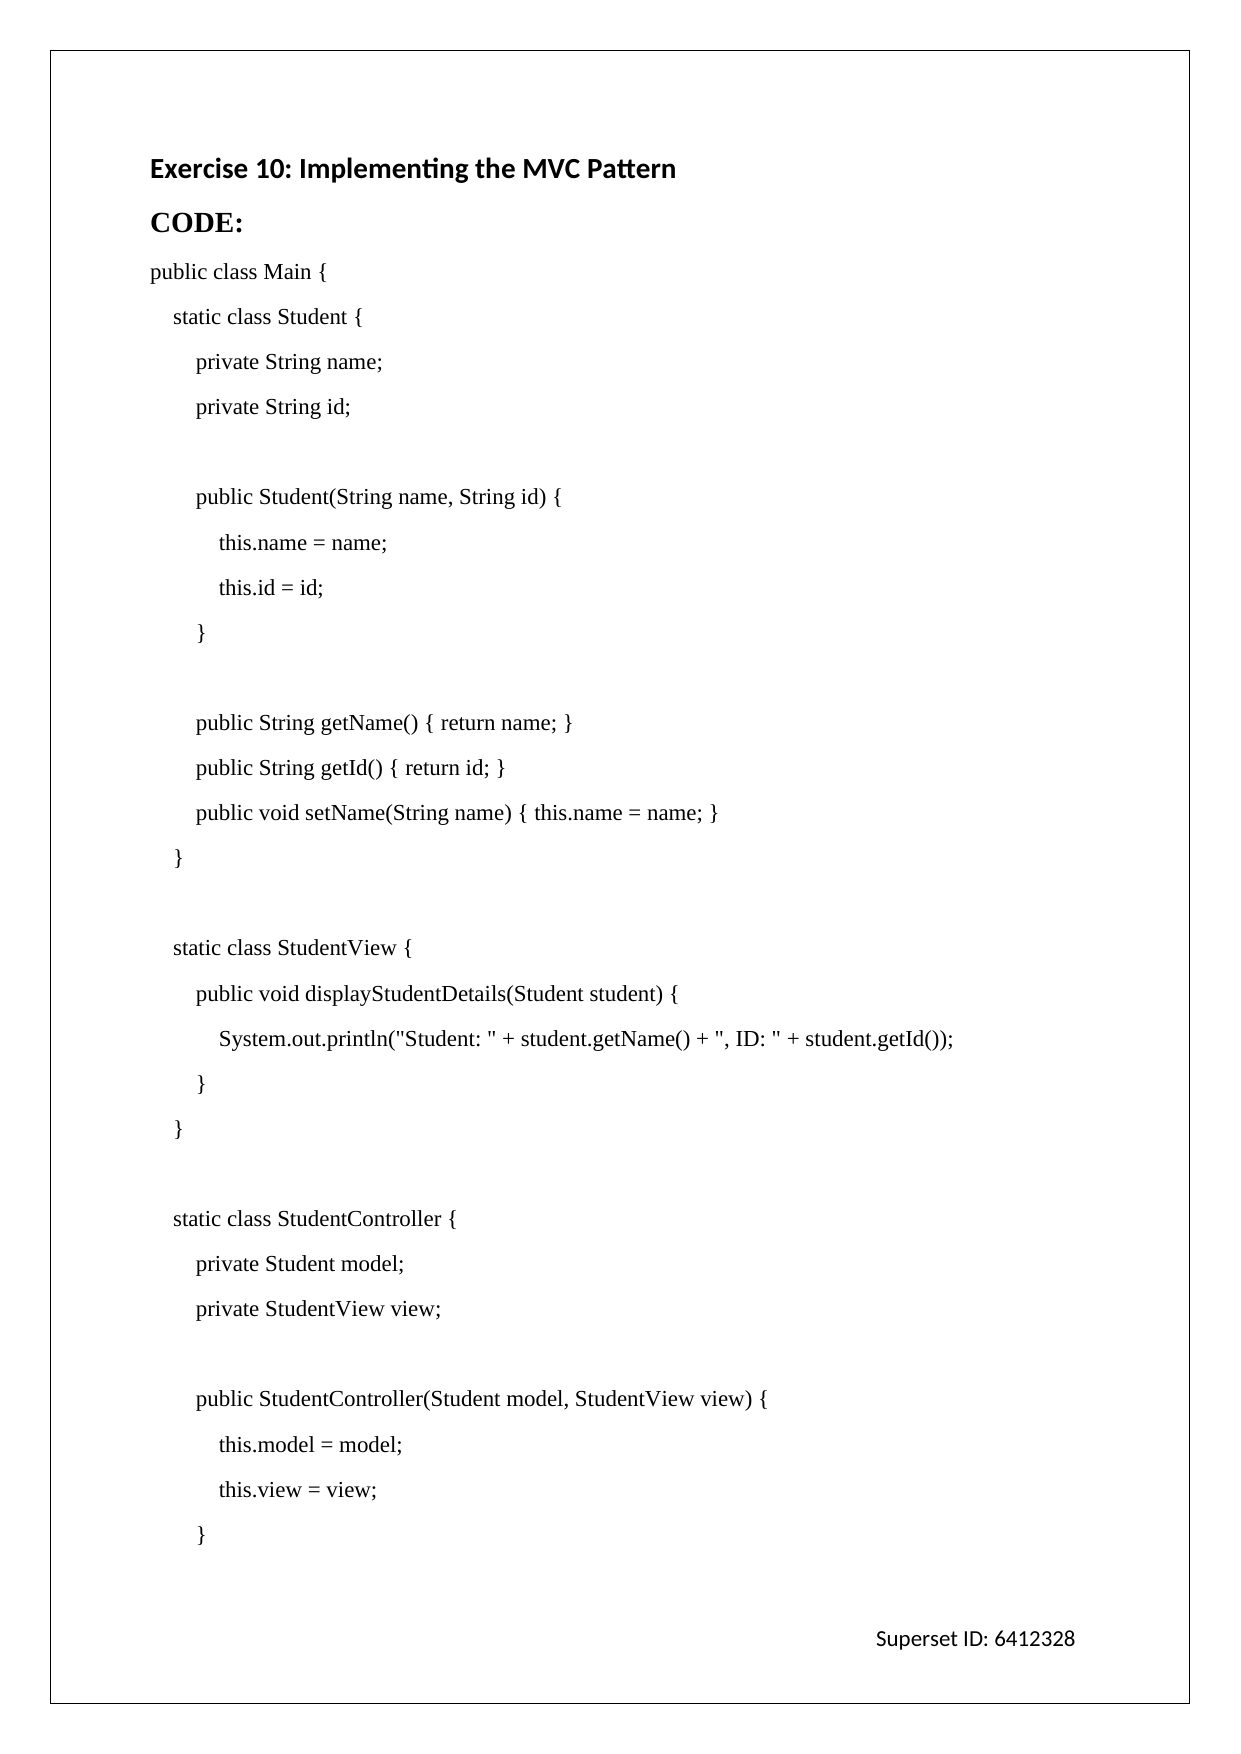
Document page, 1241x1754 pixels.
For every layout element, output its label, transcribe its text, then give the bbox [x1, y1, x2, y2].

text private Student model; [150, 1250, 1090, 1277]
text public Student(String name, String id) { [150, 483, 1090, 510]
text } [150, 619, 1090, 645]
text public void setName(String name) { this.name = name; } [150, 799, 1090, 826]
text public StudentController(Student model, StudentView view) { [150, 1386, 1090, 1412]
text this.id = id; [150, 574, 1090, 600]
text public class Main { [150, 258, 1090, 284]
text } [150, 1521, 1090, 1547]
text } [150, 844, 1090, 871]
text this.model = model; [150, 1431, 1090, 1457]
text this.name = name; [150, 528, 1090, 555]
text } [150, 1115, 1090, 1141]
text System.out.println("Student: " + student.getName() + ", ID: " + student.getId()); [150, 1025, 1090, 1051]
text private String id; [150, 393, 1090, 419]
text private String name; [150, 348, 1090, 374]
text public String getName() { return name; } [150, 709, 1090, 735]
text static class StudentView { [150, 934, 1090, 961]
text } [150, 1070, 1090, 1096]
text static class StudentController { [150, 1205, 1090, 1231]
text public String getId() { return id; } [150, 754, 1090, 780]
text CODE: [150, 205, 1090, 239]
text public void displayStudentDetails(Student student) { [150, 979, 1090, 1006]
text static class Student { [150, 303, 1090, 329]
text Exercise 10: Implementing the MVC Pattern [150, 150, 1090, 186]
text this.view = view; [150, 1476, 1090, 1502]
text private StudentView view; [150, 1295, 1090, 1322]
